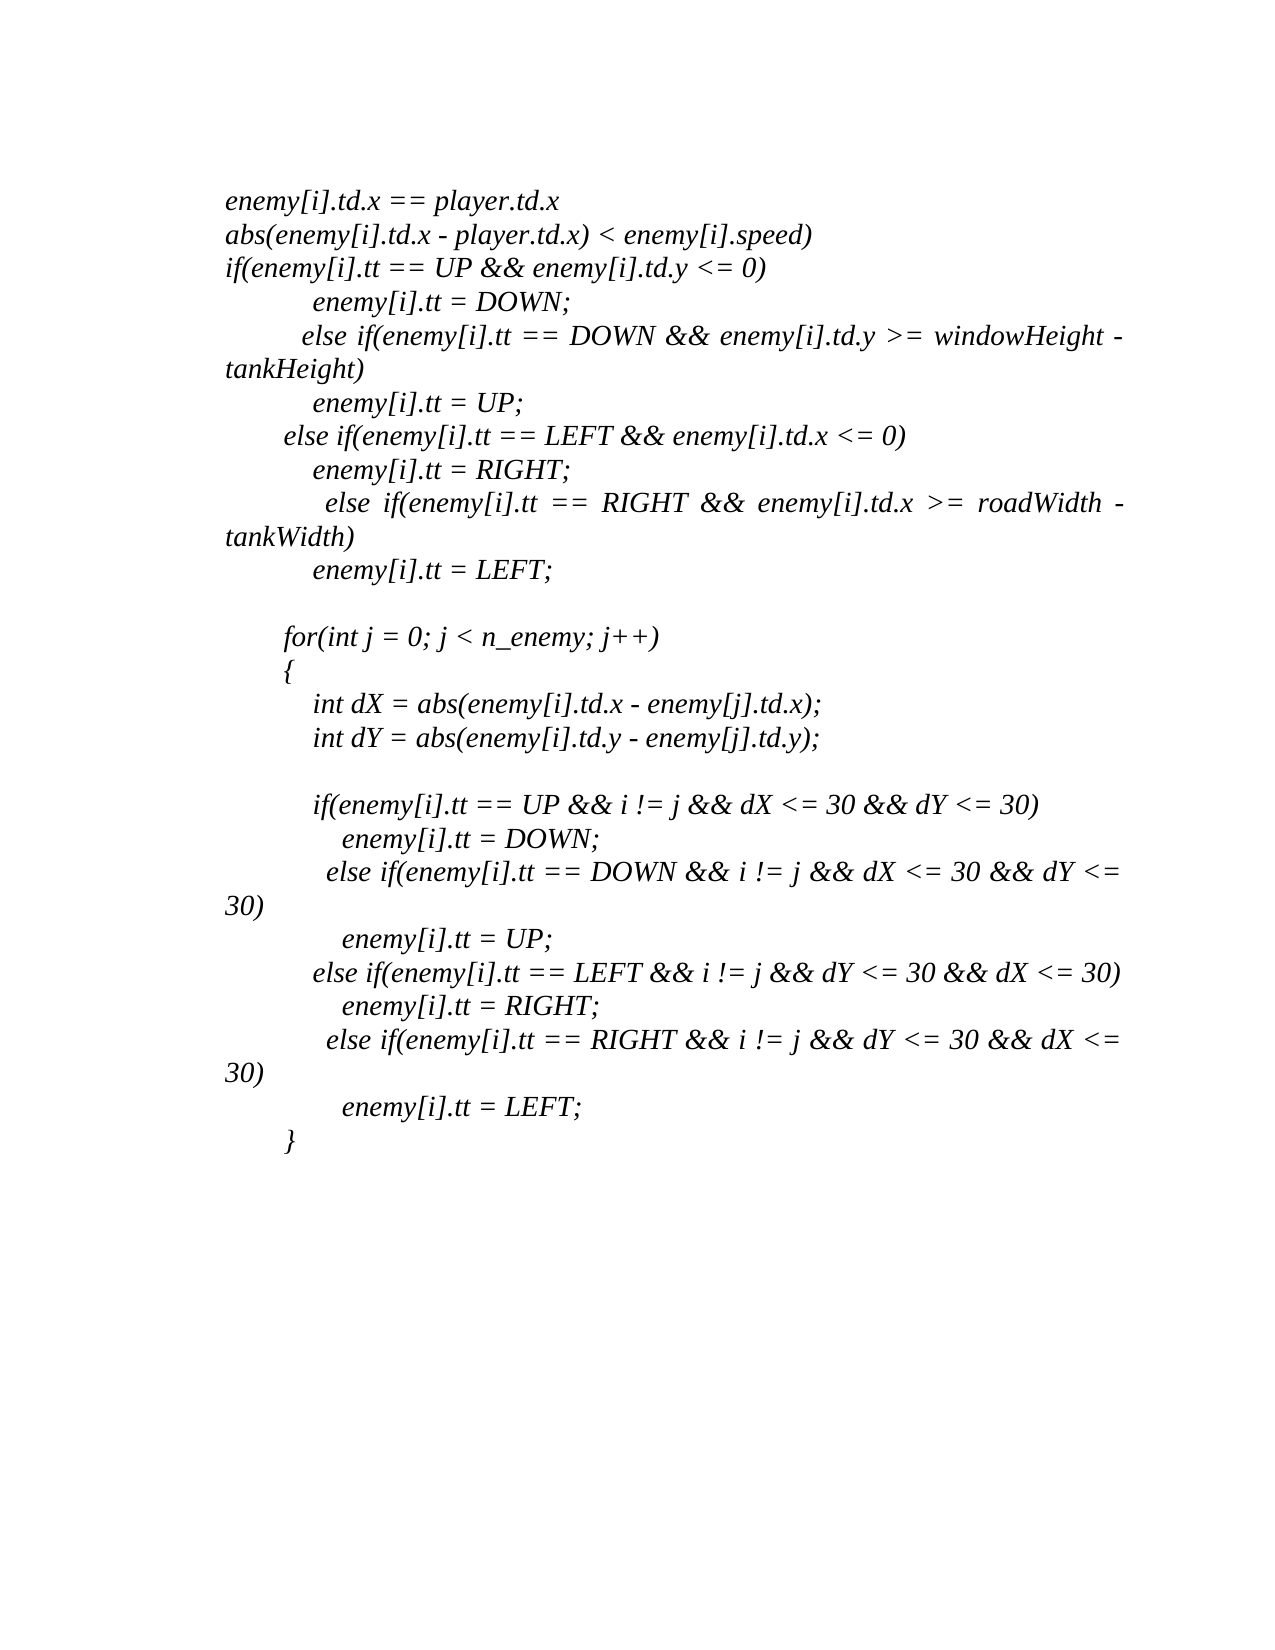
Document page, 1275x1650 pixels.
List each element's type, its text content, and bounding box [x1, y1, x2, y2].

text int dX = abs(enemy[i].td.x - enemy[j].td.x); [225, 687, 1125, 720]
text } [225, 1123, 1125, 1156]
text else if(enemy[i].tt == DOWN && i != j && dX <= 30 && dY <= 30) [225, 854, 1125, 921]
text enemy[i].tt = LEFT; [225, 1089, 1125, 1123]
text else if(enemy[i].tt == LEFT && enemy[i].td.x <= 0) [225, 418, 1125, 452]
text abs(enemy[i].td.x - player.td.x) < enemy[i].speed) [225, 217, 1125, 251]
text enemy[i].tt = RIGHT; [225, 988, 1125, 1022]
text else if(enemy[i].tt == RIGHT && enemy[i].td.x >= roadWidth - tankWidth) [225, 485, 1125, 552]
text enemy[i].tt = DOWN; [225, 821, 1125, 854]
text enemy[i].tt = LEFT; [225, 552, 1125, 586]
text enemy[i].tt = RIGHT; [225, 452, 1125, 485]
text enemy[i].td.x == player.td.x [225, 183, 1125, 217]
text int dY = abs(enemy[i].td.y - enemy[j].td.y); [225, 720, 1125, 754]
text enemy[i].tt = UP; [225, 385, 1125, 418]
text enemy[i].tt = UP; [225, 921, 1125, 955]
text else if(enemy[i].tt == DOWN && enemy[i].td.y >= windowHeight - tankHeight) [225, 318, 1125, 385]
text else if(enemy[i].tt == RIGHT && i != j && dY <= 30 && dX <= 30) [225, 1022, 1125, 1089]
text enemy[i].tt = DOWN; [225, 284, 1125, 318]
text if(enemy[i].tt == UP && i != j && dX <= 30 && dY <= 30) [225, 787, 1125, 821]
text for(int j = 0; j < n_enemy; j++) [225, 619, 1125, 653]
text else if(enemy[i].tt == LEFT && i != j && dY <= 30 && dX <= 30) [225, 955, 1125, 988]
text { [225, 653, 1125, 687]
text if(enemy[i].tt == UP && enemy[i].td.y <= 0) [225, 251, 1125, 284]
